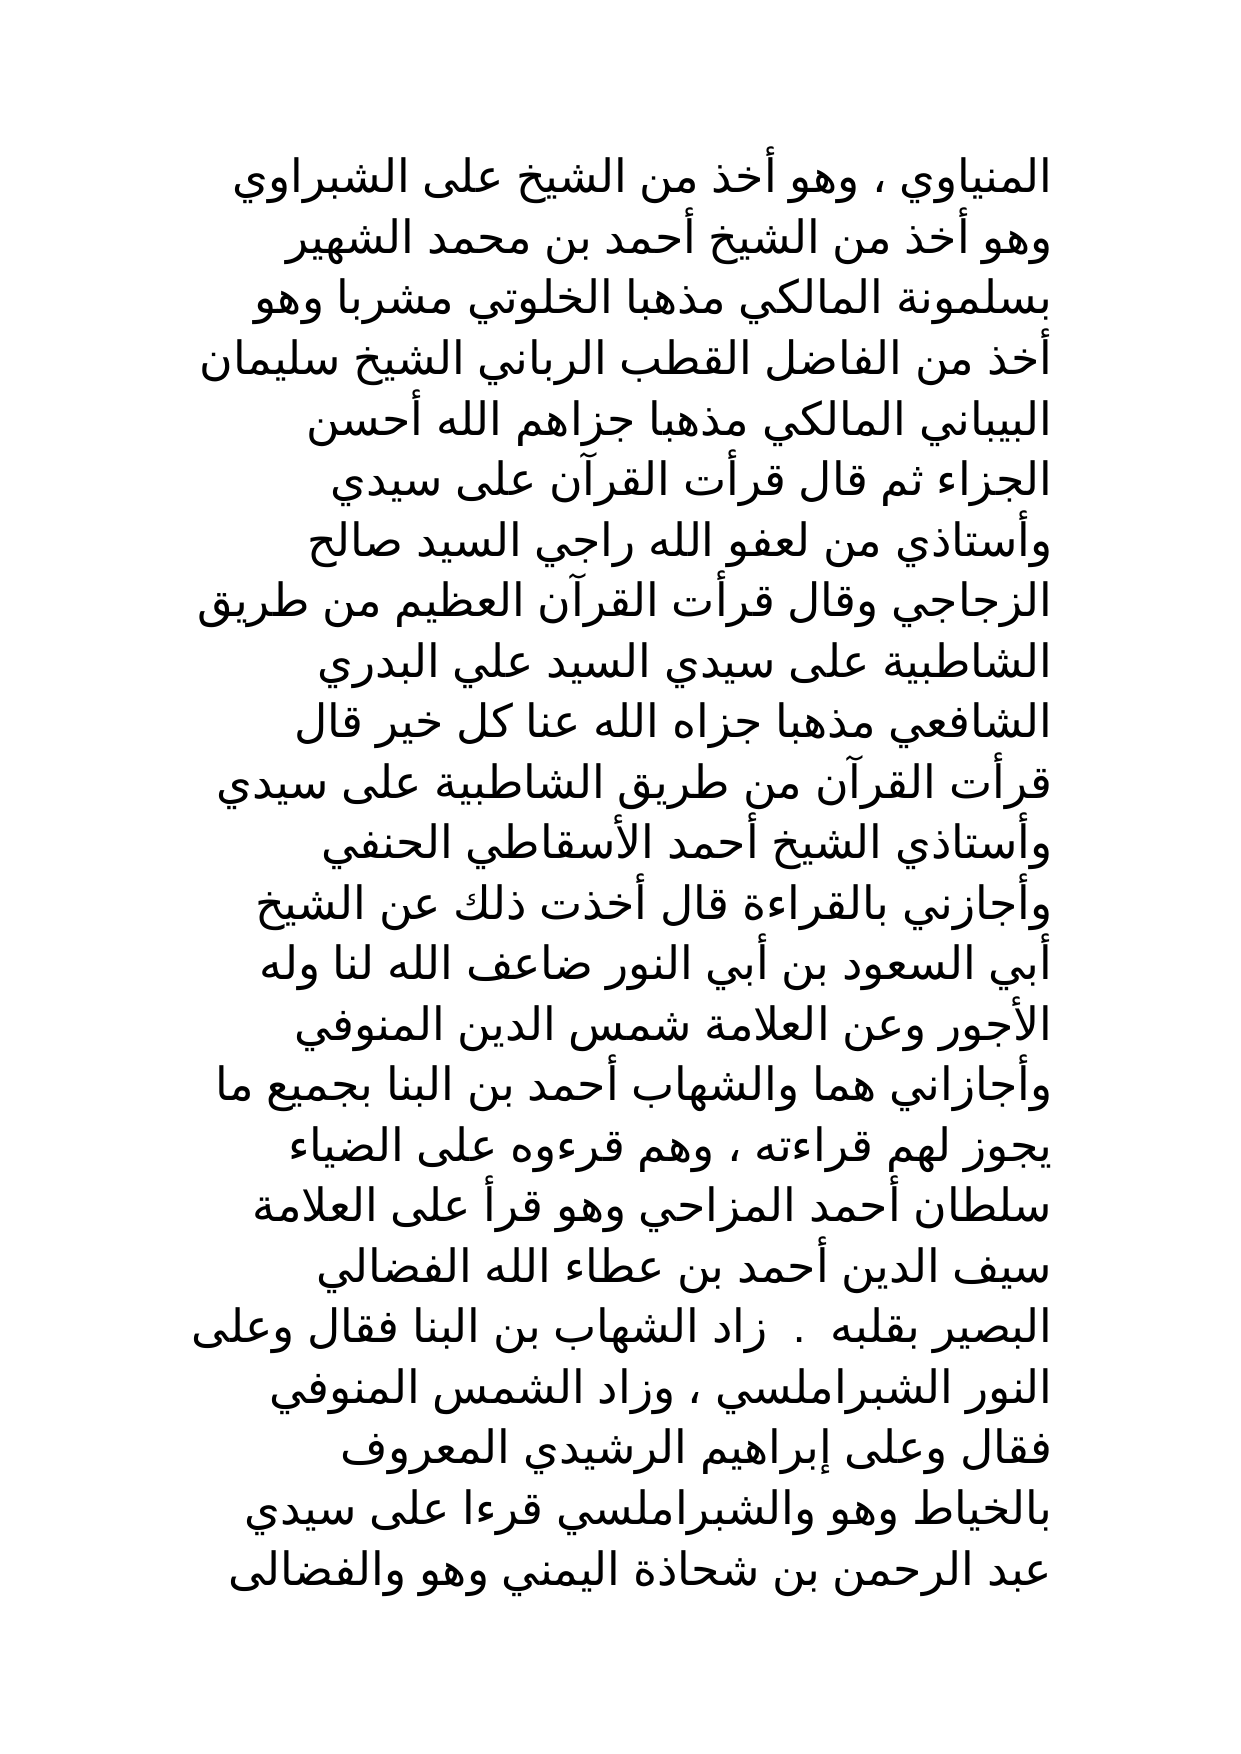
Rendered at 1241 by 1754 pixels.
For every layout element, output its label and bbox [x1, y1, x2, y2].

text [187, 150, 1053, 1595]
